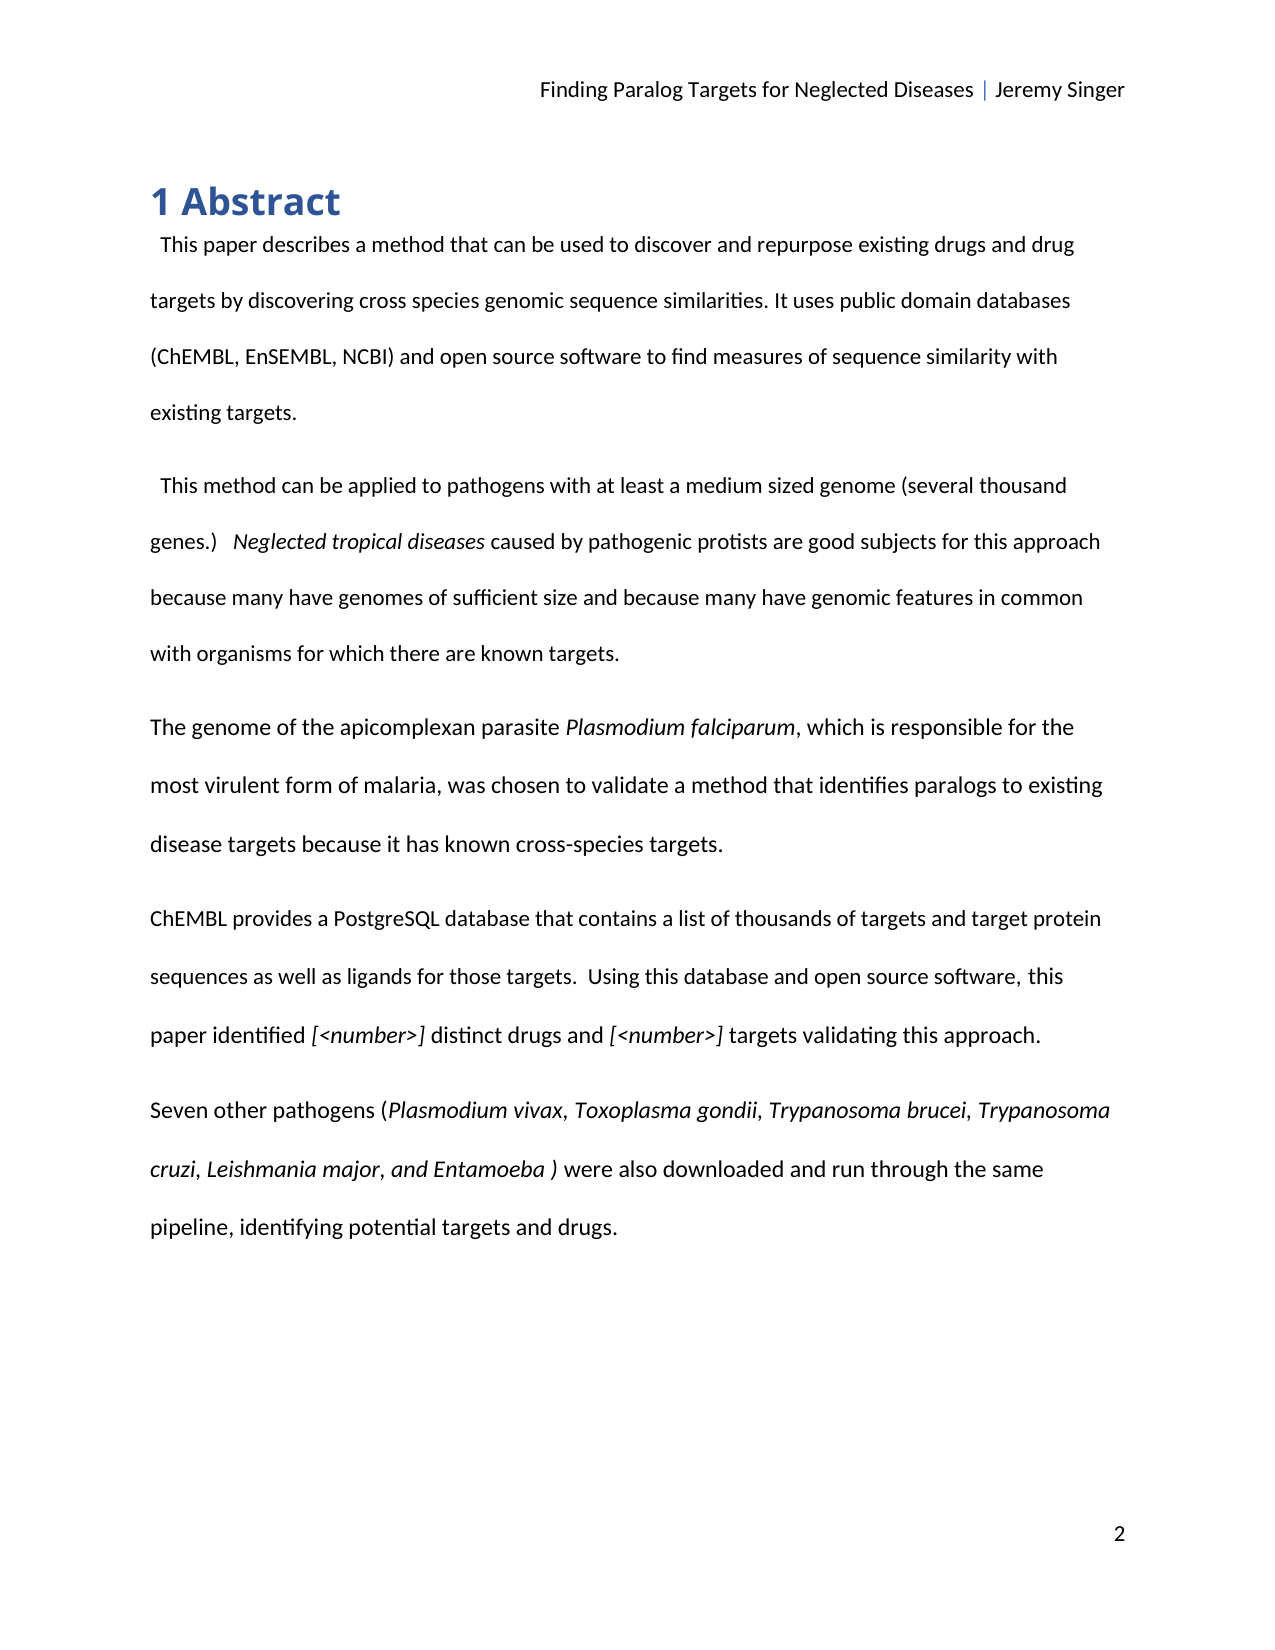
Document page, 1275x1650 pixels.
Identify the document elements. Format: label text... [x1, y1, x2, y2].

text This paper describes a method that can be used to discover and repurpose existing drugs and drug targets by discovering cross species genomic sequence similarities. It uses public domain databases (ChEMBL, EnSEMBL, NCBI) and open source software to find measures of sequence similarity with existing targets. [150, 230, 1125, 426]
text ChEMBL provides a PostgreSQL database that contains a list of thousands of targets and target protein sequences as well as ligands for those targets. Using this database and open source software, this paper identified [<number>] distinct drugs and [<number>] targets validating this approach. [150, 904, 1125, 1049]
text Seven other pathogens (Plasmodium vivax, Toxoplasma gondii, Trypanosoma brucei, Trypanosoma cruzi, Leishmania major, and Entamoeba ) were also downloaded and run through the same pipeline, identifying potential targets and drugs. [150, 1095, 1125, 1241]
text This method can be applied to pathogens with at least a medium sized genome (several thousand genes.) Neglected tropical diseases caused by pathogenic protists are good subjects for this approach because many have genomes of sufficient size and because many have genomic features in common with organisms for which there are known targets. [150, 471, 1125, 667]
text The genome of the apicomplexan parasite Plasmodium falciparum, which is responsible for the most virulent form of malaria, was chosen to validate a method that identifies paralogs to existing disease targets because it has known cross-species targets. [150, 712, 1125, 858]
subtitle Abstract [150, 175, 1125, 226]
